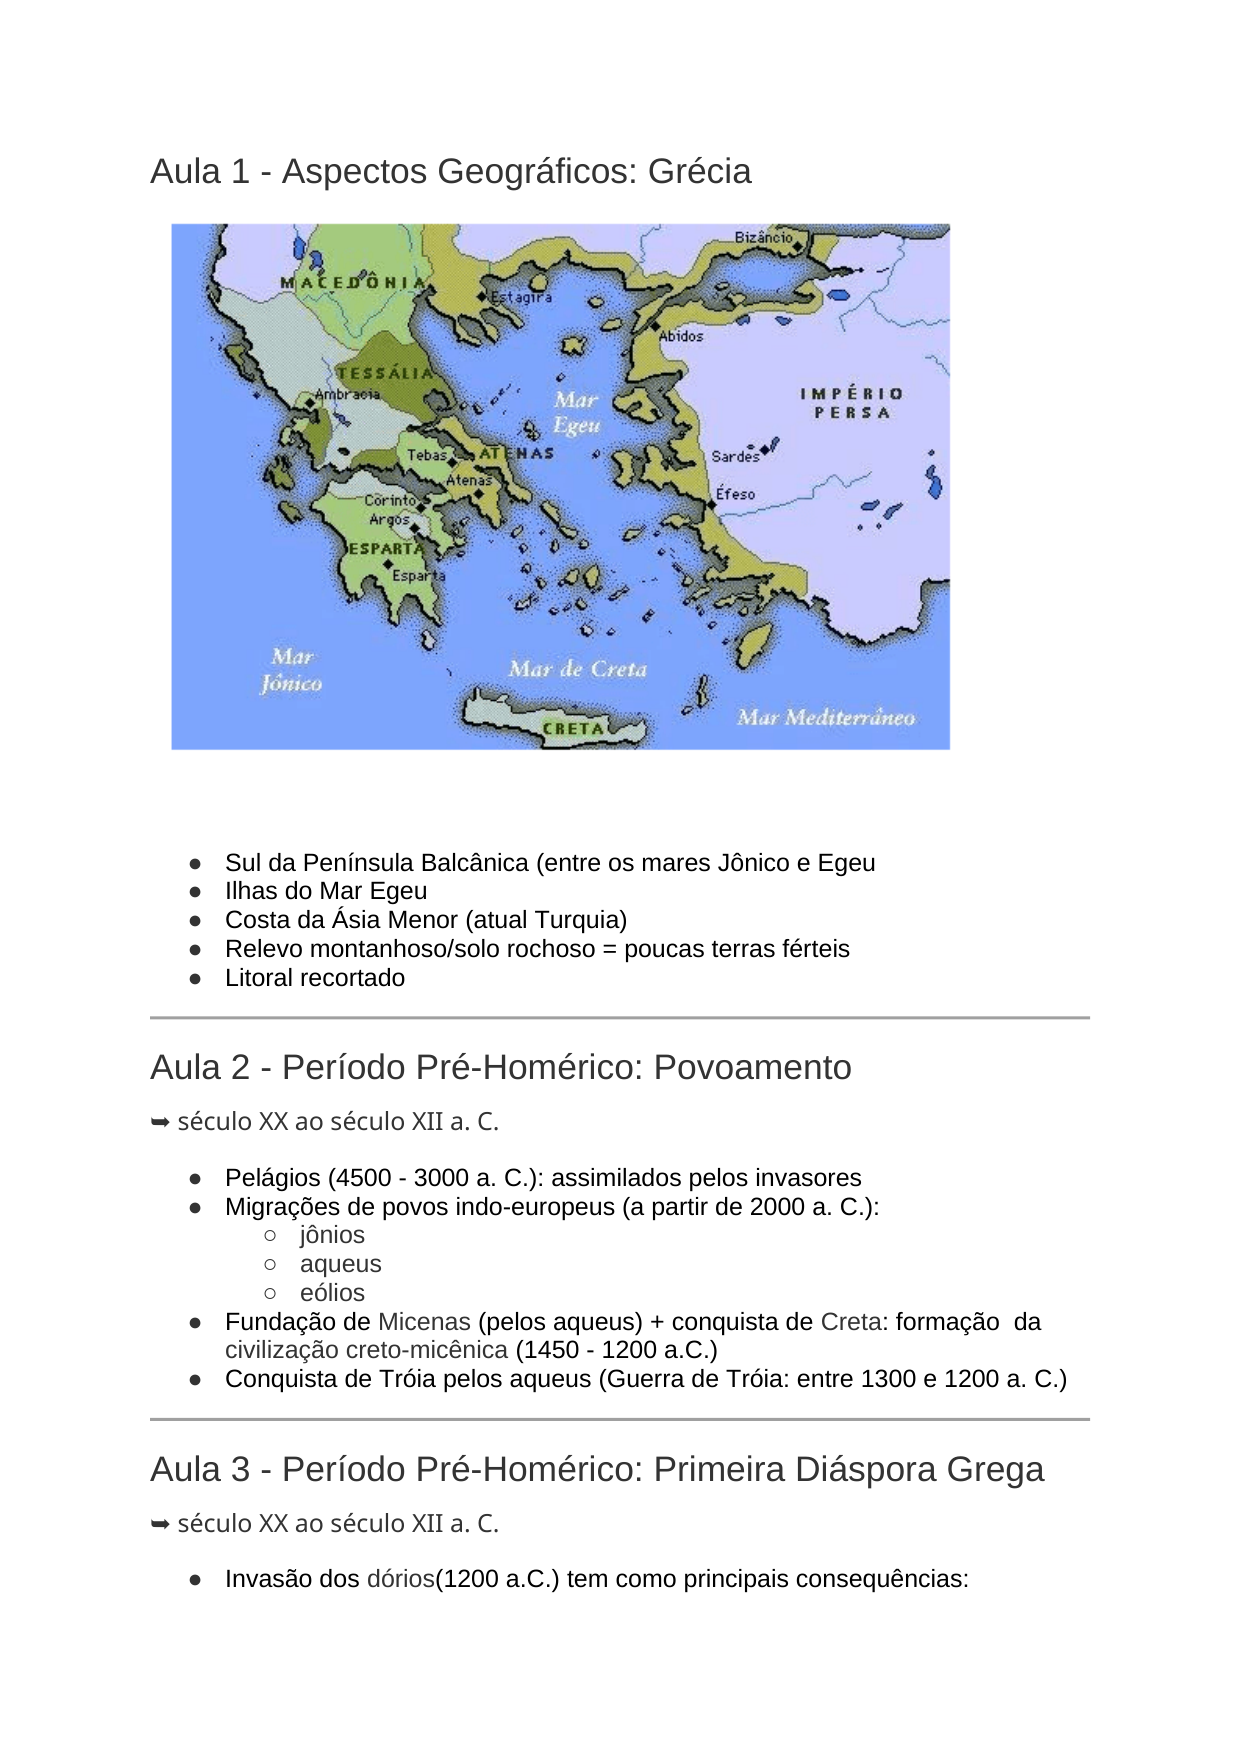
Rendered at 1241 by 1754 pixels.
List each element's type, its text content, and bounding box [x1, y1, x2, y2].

list Pelágios (4500 - 3000 a. C.): assimilados pelos invasores [187, 1163, 1090, 1192]
list Invasão dos dórios(1200 a.C.) tem como principais consequências: [187, 1564, 1090, 1593]
list Sul da Península Balcânica (entre os mares Jônico e Egeu [187, 848, 1090, 876]
text ➥ século XX ao século XII a. C. [150, 1104, 1090, 1138]
text ➥ século XX ao século XII a. C. [150, 1505, 1090, 1539]
subtitle Aula 1 - Aspectos Geográficos: Grécia [150, 150, 1090, 191]
list eólios [262, 1278, 1090, 1307]
list Ilhas do Mar Egeu [187, 876, 1090, 905]
list Relevo montanhoso/solo rochoso = poucas terras férteis [187, 934, 1090, 963]
list Conquista de Tróia pelos aqueus (Guerra de Tróia: entre 1300 e 1200 a. C.) [187, 1364, 1090, 1393]
list Migrações de povos indo-europeus (a partir de 2000 a. C.): [187, 1192, 1090, 1220]
list Costa da Ásia Menor (atual Turquia) [187, 905, 1090, 934]
list jônios [262, 1220, 1090, 1249]
picture [150, 207, 980, 772]
list Litoral recortado [187, 963, 1090, 991]
list Fundação de Micenas (pelos aqueus) + conquista de Creta: formação da civilização creto-micênica (1450 - 1200 a.C.) [187, 1307, 1090, 1364]
subtitle Aula 3 - Período Pré-Homérico: Primeira Diáspora Grega [150, 1448, 1090, 1489]
list aqueus [262, 1249, 1090, 1278]
subtitle Aula 2 - Período Pré-Homérico: Povoamento [150, 1047, 1090, 1087]
